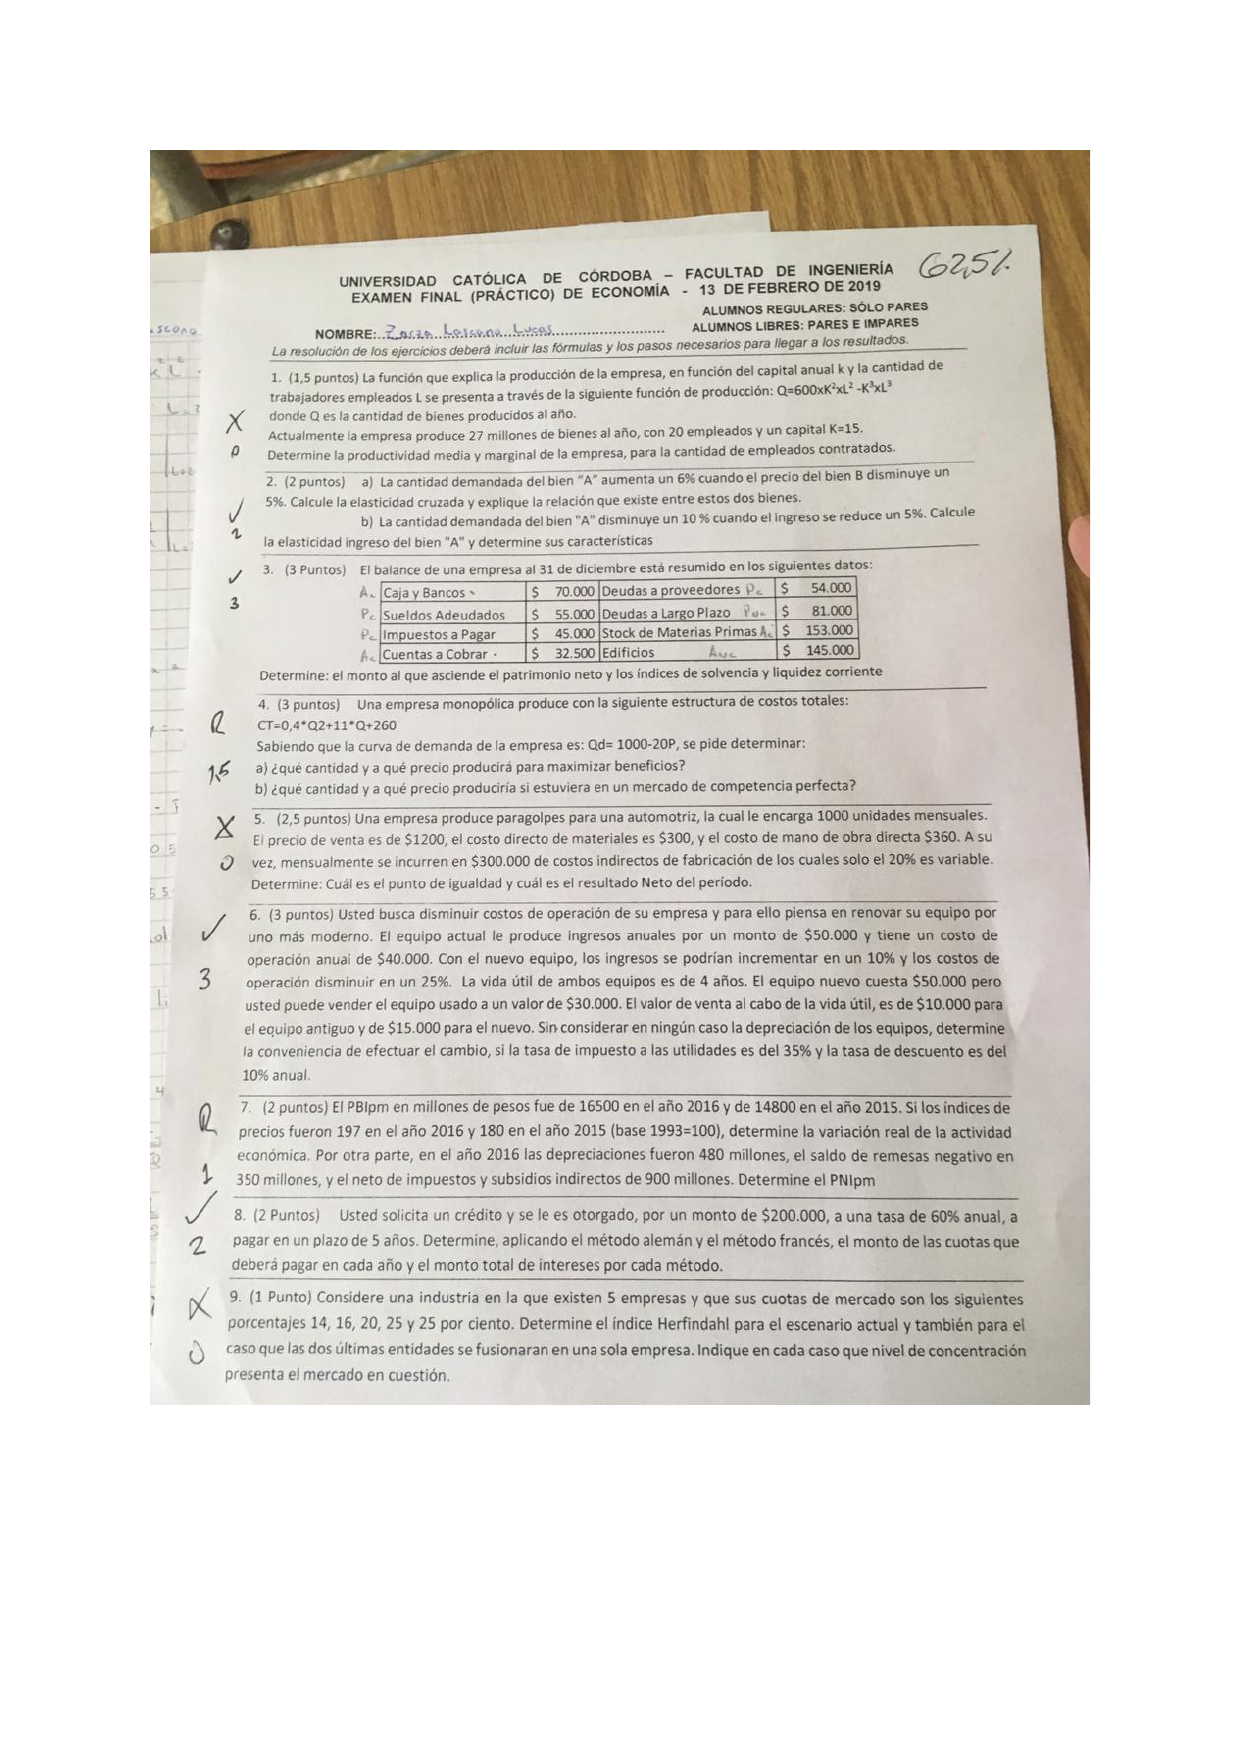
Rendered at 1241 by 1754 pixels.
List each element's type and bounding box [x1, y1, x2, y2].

picture [150, 150, 1091, 1405]
